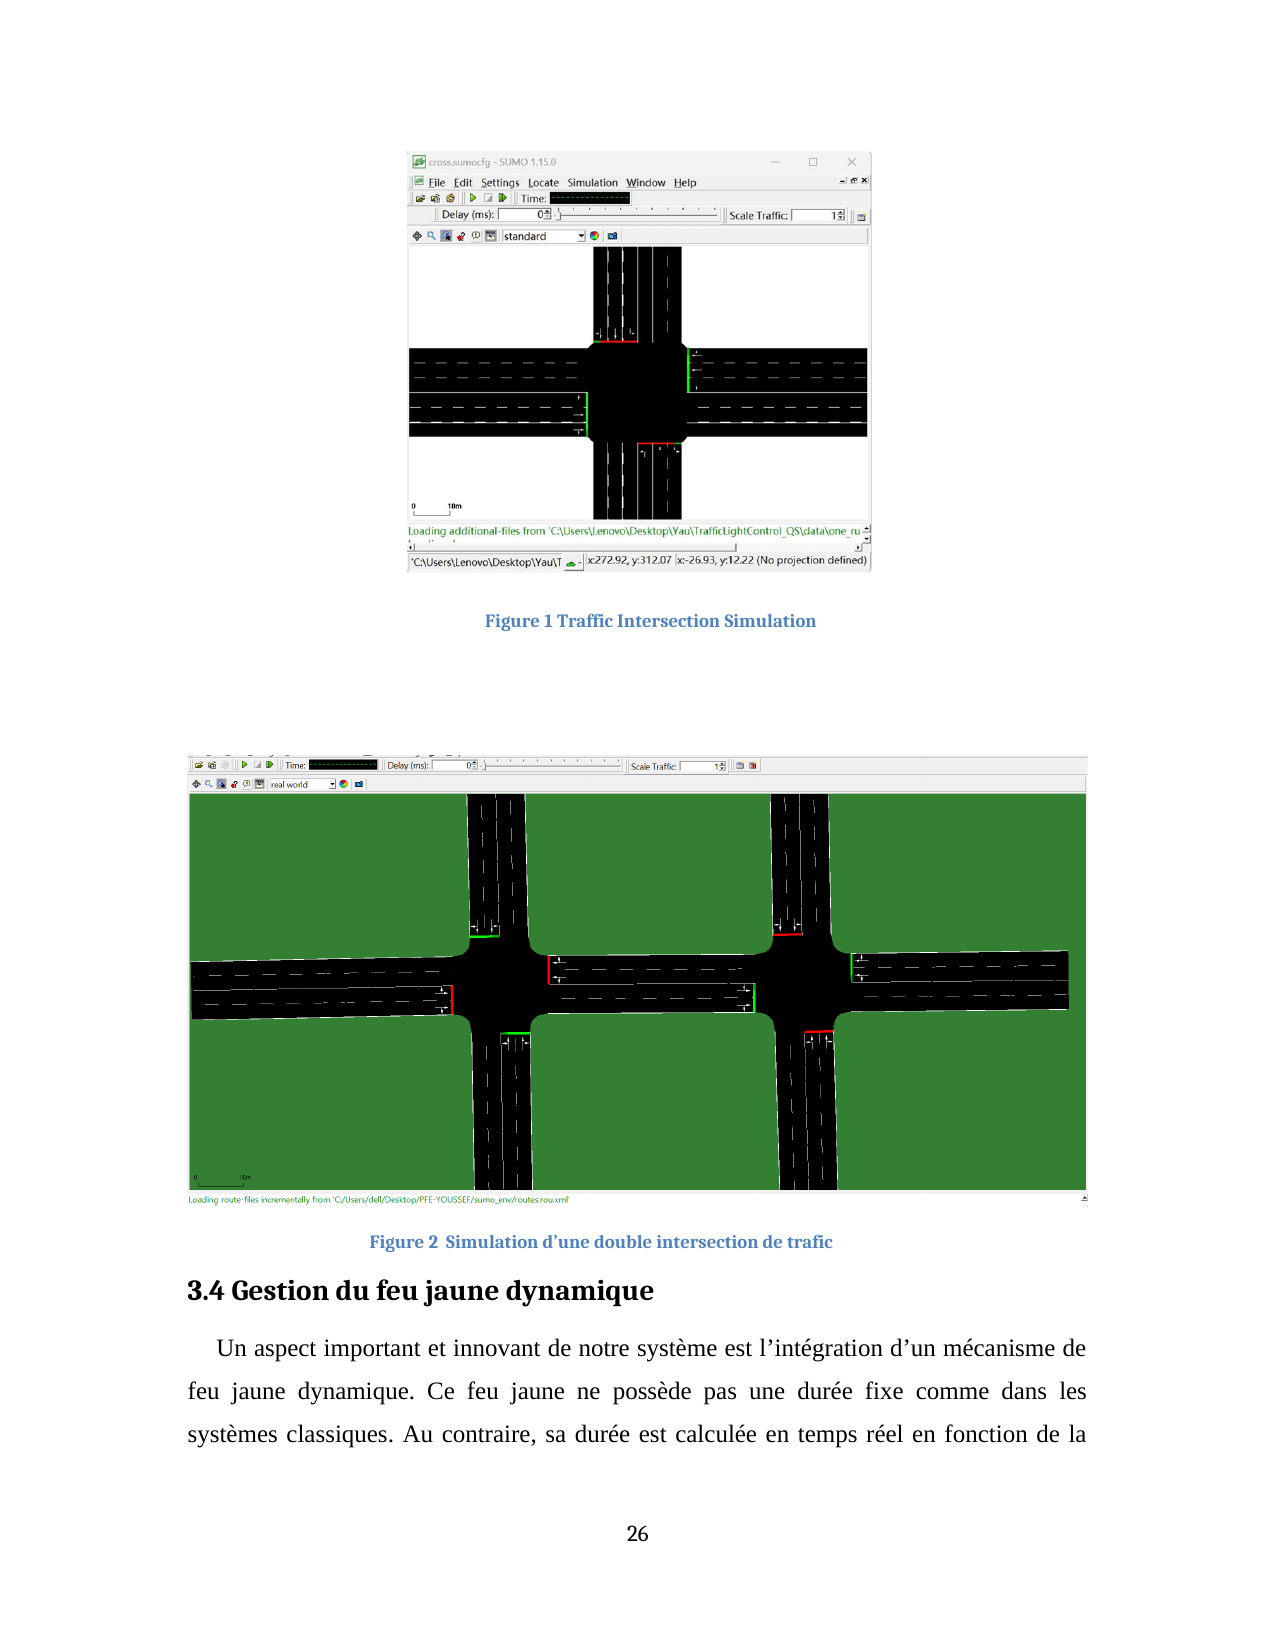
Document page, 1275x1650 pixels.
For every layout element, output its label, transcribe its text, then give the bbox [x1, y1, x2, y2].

text 3.4 Gestion du feu jaune dynamique [187, 1274, 1087, 1307]
text Figure 2 Simulation d’une double intersection de trafic [187, 1231, 1087, 1253]
picture [406, 150, 874, 576]
picture [187, 755, 1088, 1207]
